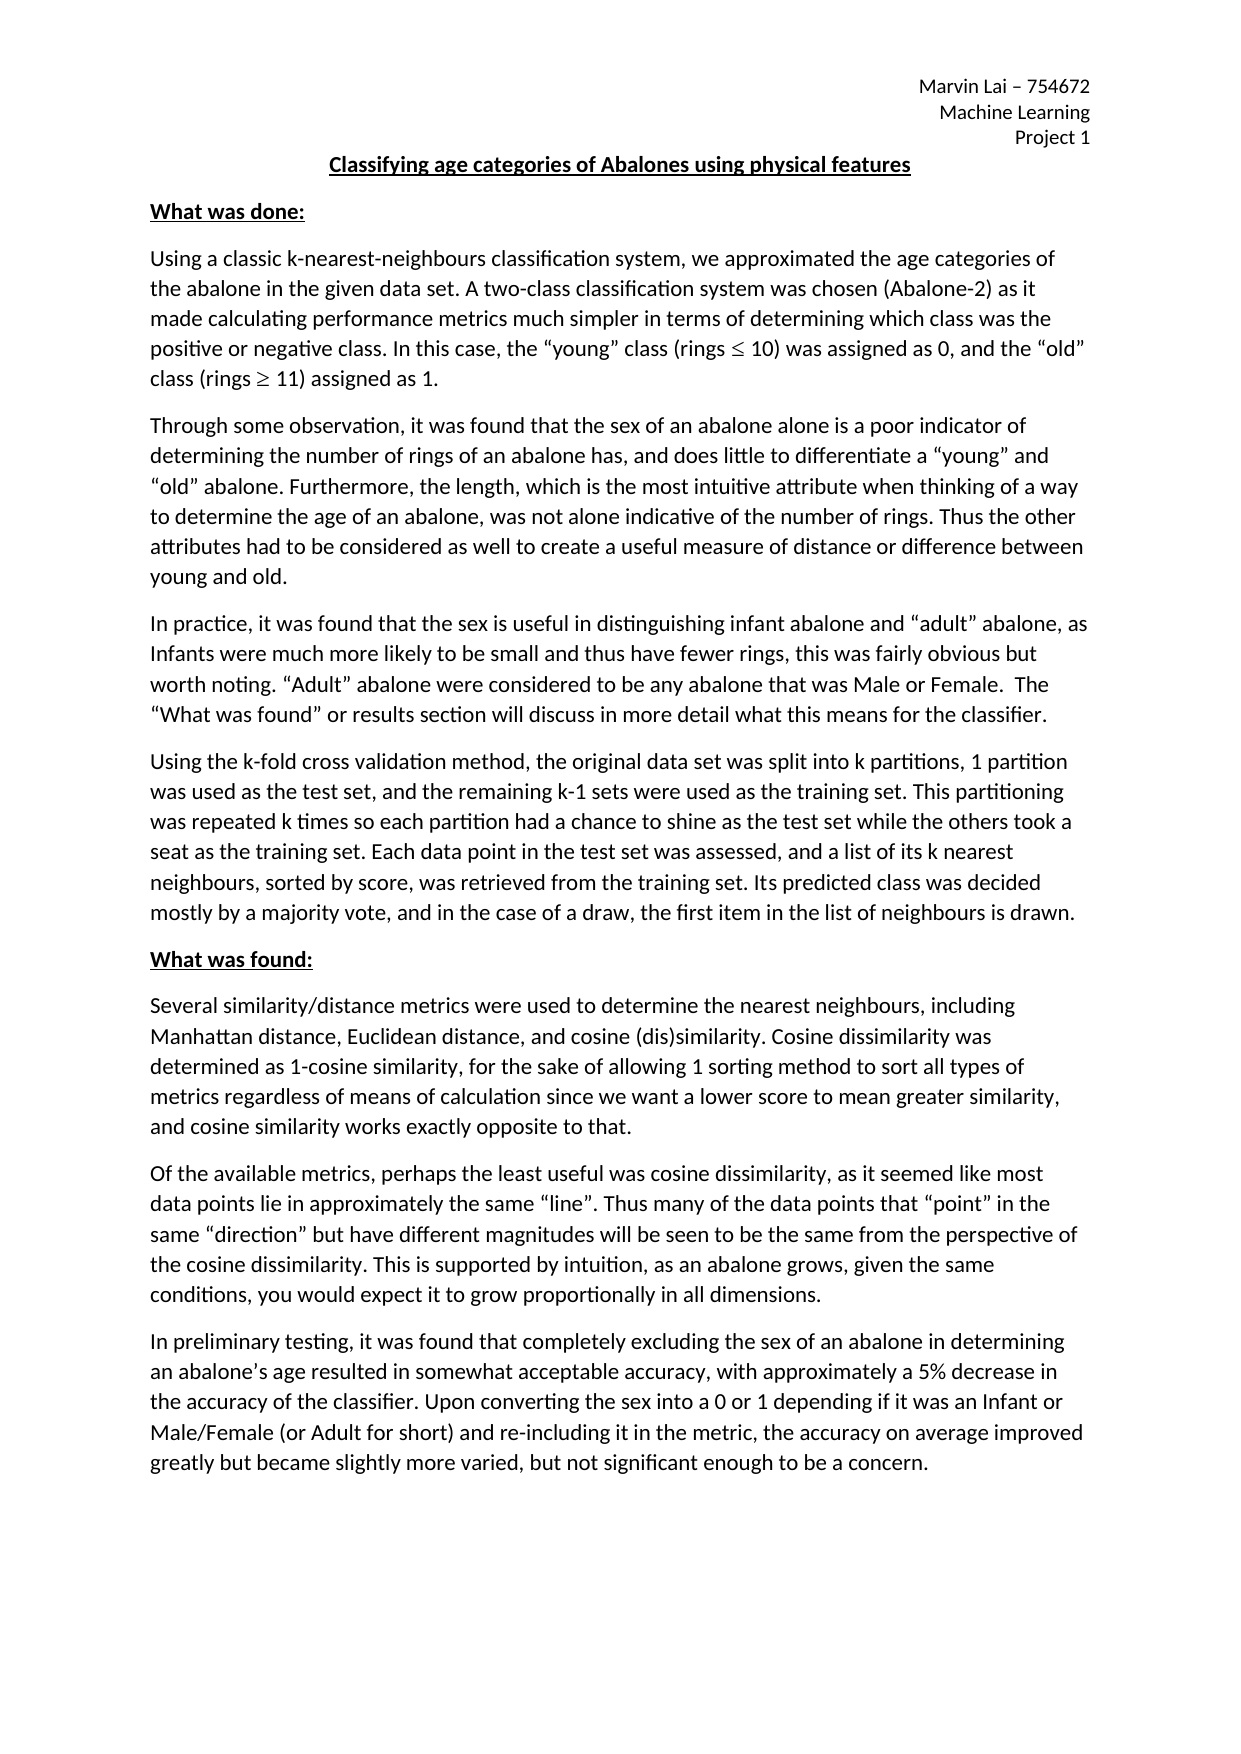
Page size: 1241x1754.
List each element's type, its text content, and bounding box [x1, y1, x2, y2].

text Through some observation, it was found that the sex of an abalone alone is a poor indicator of determining the number of rings of an abalone has, and does little to differentiate a “young” and “old” abalone. Furthermore, the length, which is the most intuitive attribute when thinking of a way to determine the age of an abalone, was not alone indicative of the number of rings. Thus the other attributes had to be considered as well to create a useful measure of distance or difference between young and old. [150, 411, 1090, 591]
text Using the k-fold cross validation method, the original data set was split into k partitions, 1 partition was used as the test set, and the remaining k-1 sets were used as the training set. This partitioning was repeated k times so each partition had a chance to shine as the test set while the others took a seat as the training set. Each data point in the test set was assessed, and a list of its k nearest neighbours, sorted by score, was retrieved from the training set. Its predicted class was decided mostly by a majority vote, and in the case of a draw, the first item in the list of neighbours is drawn. [150, 747, 1090, 926]
text Several similarity/distance metrics were used to determine the nearest neighbours, including Manhattan distance, Euclidean distance, and cosine (dis)similarity. Cosine dissimilarity was determined as 1-cosine similarity, for the sake of allowing 1 sorting method to sort all types of metrics regardless of means of calculation since we want a lower score to mean greater similarity, and cosine similarity works exactly opposite to that. [150, 992, 1090, 1141]
text Classifying age categories of Abalones using physical features [150, 150, 1090, 178]
text Of the available metrics, perhaps the least useful was cosine dissimilarity, as it seemed like most data points lie in approximately the same “line”. Thus many of the data points that “point” in the same “direction” but have different magnitudes will be seen to be the same from the perspective of the cosine dissimilarity. This is supported by intuition, as an abalone grows, given the same conditions, you would expect it to grow proportionally in all dimensions. [150, 1159, 1090, 1308]
text What was done: [150, 197, 1090, 225]
text Using a classic k-nearest-neighbours classification system, we approximated the age categories of the abalone in the given data set. A two-class classification system was chosen (Abalone-2) as it made calculating performance metrics much simpler in terms of determining which class was the positive or negative class. In this case, the “young” class (rings 10) was assigned as 0, and the “old” class (rings 11) assigned as 1. [150, 244, 1090, 393]
text What was found: [150, 945, 1090, 973]
text In preliminary testing, it was found that completely excluding the sex of an abalone in determining an abalone’s age resulted in somewhat acceptable accuracy, with approximately a 5% decrease in the accuracy of the classifier. Upon converting the sex into a 0 or 1 depending if it was an Infant or Male/Female (or Adult for short) and re-including it in the metric, the accuracy on average improved greatly but became slightly more varied, but not significant enough to be a concern. [150, 1327, 1090, 1476]
text In practice, it was found that the sex is useful in distinguishing infant abalone and “adult” abalone, as Infants were much more likely to be small and thus have fewer rings, this was fairly obvious but worth noting. “Adult” abalone were considered to be any abalone that was Male or Female. The “What was found” or results section will discuss in more detail what this means for the classifier. [150, 609, 1090, 728]
